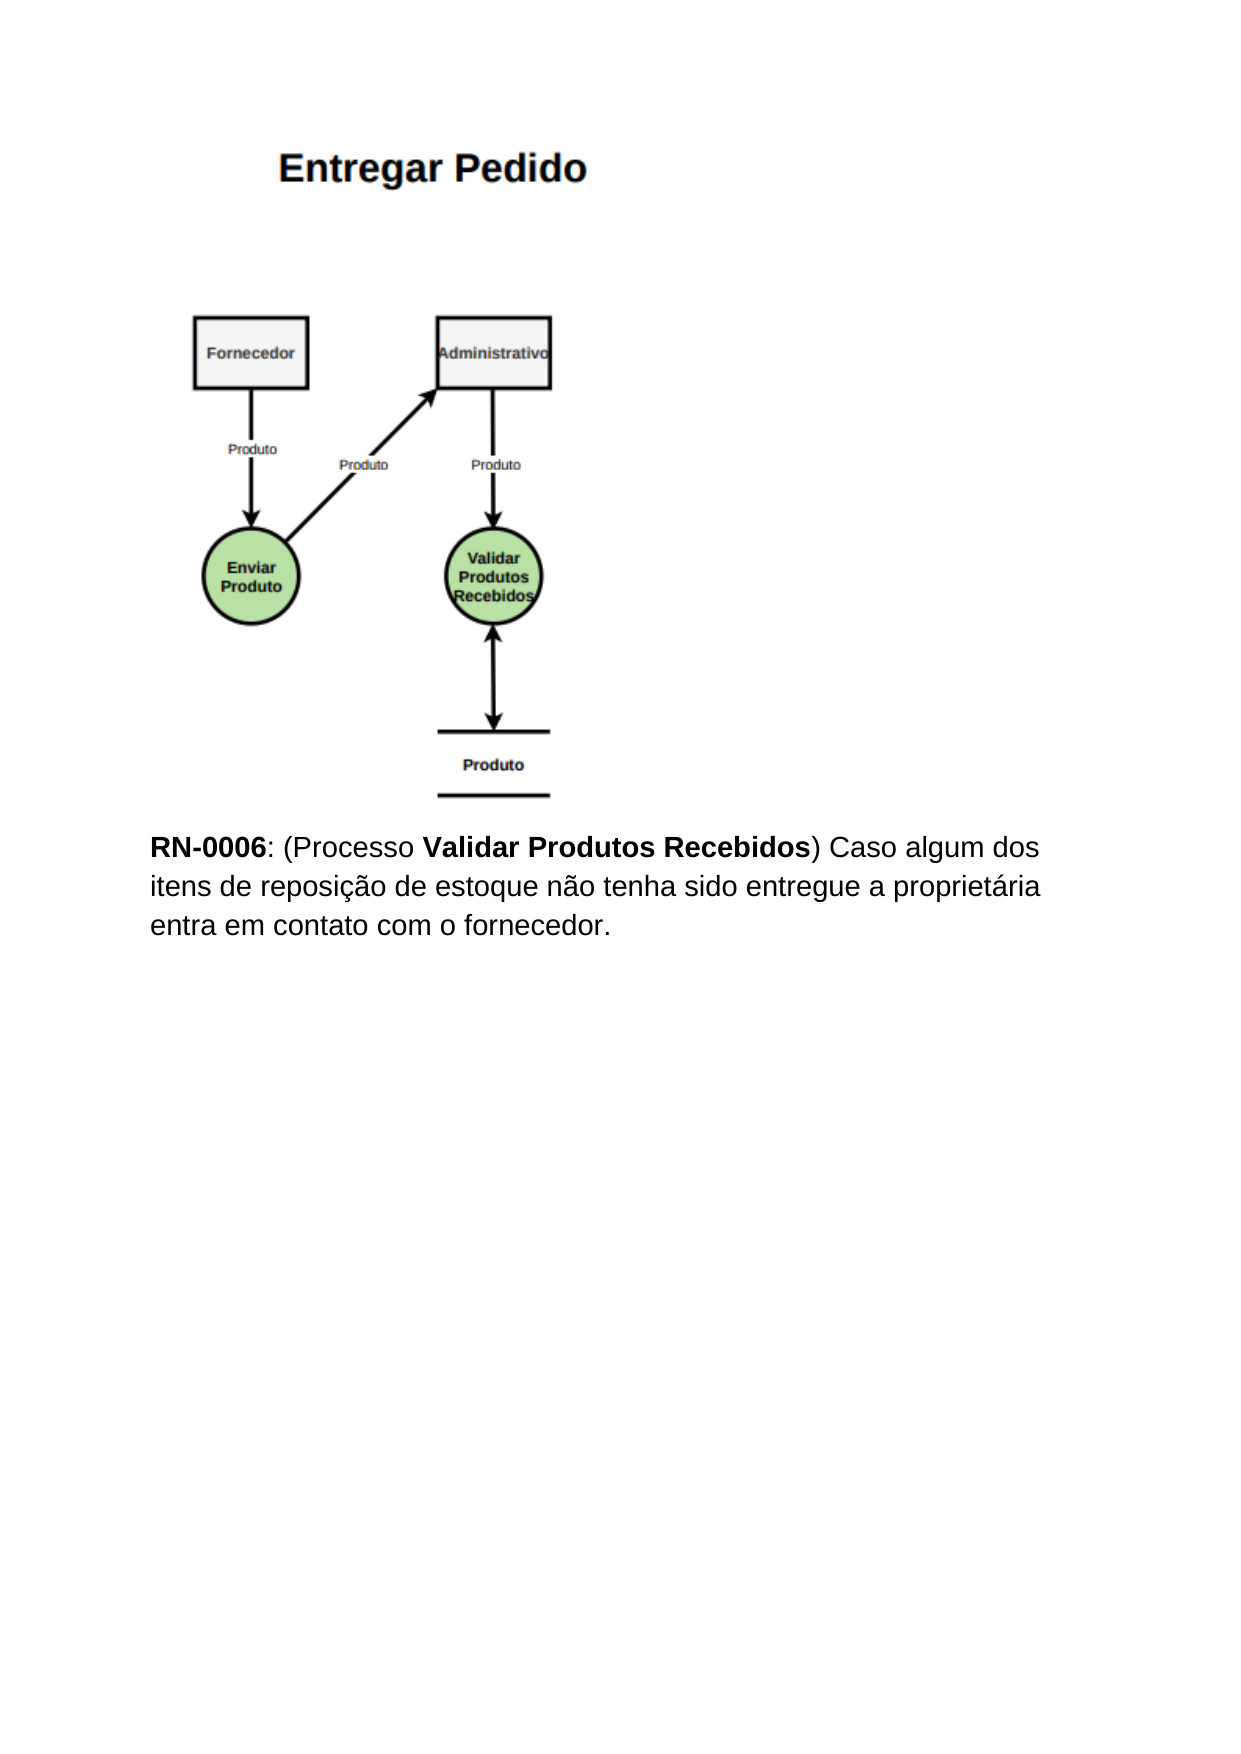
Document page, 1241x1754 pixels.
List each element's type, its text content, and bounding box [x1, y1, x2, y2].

text RN-0006: (Processo Validar Produtos Recebidos) Caso algum dos itens de reposição de estoque não tenha sido entregue a proprietária entra em contato com o fornecedor. [150, 830, 1090, 941]
picture [150, 150, 700, 827]
